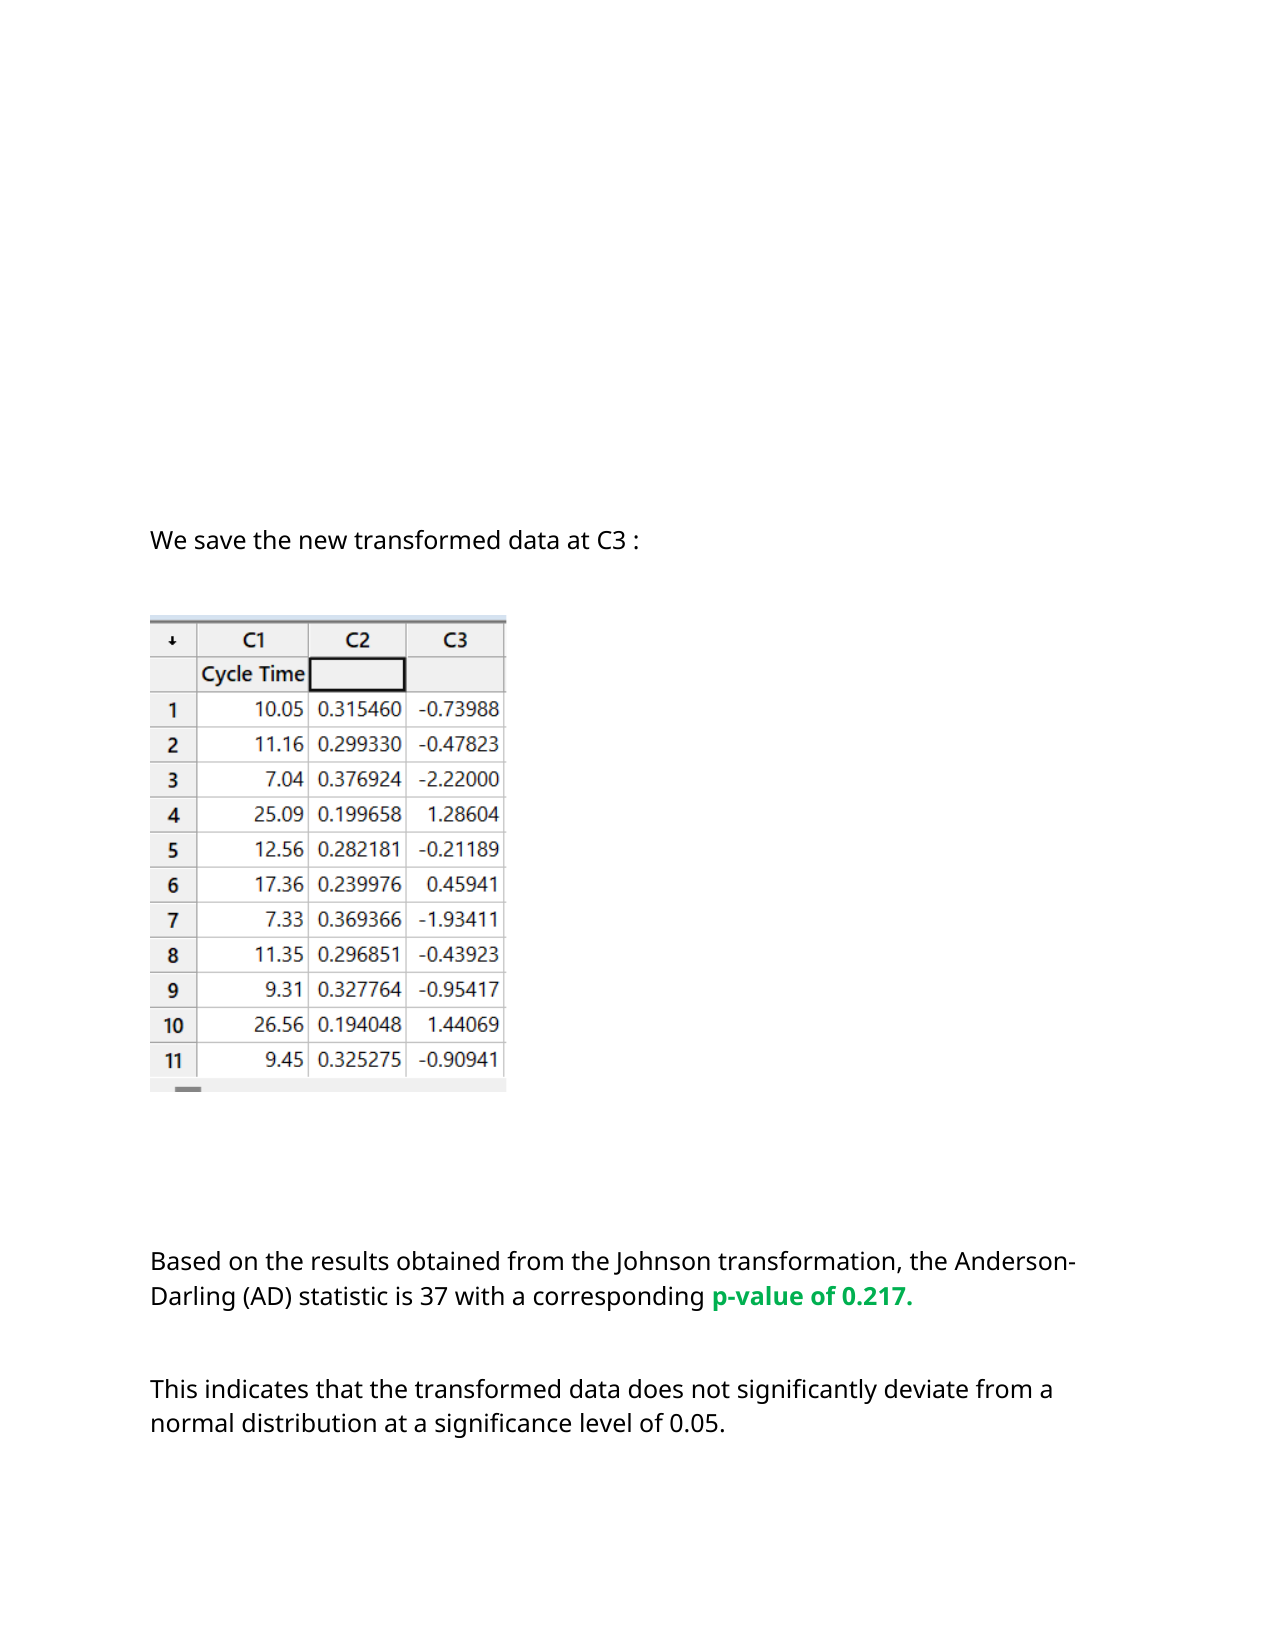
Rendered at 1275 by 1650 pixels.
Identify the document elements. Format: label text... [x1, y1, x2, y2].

picture [150, 615, 507, 1092]
text This indicates that the transformed data does not significantly deviate from a normal distribution at a significance level of 0.05. [150, 1371, 1125, 1439]
text We save the new transformed data at C3 : [150, 522, 1125, 557]
text Based on the results obtained from the Johnson transformation, the Anderson-Darling (AD) statistic is 37 with a corresponding p-value of 0.217. [150, 1244, 1125, 1312]
